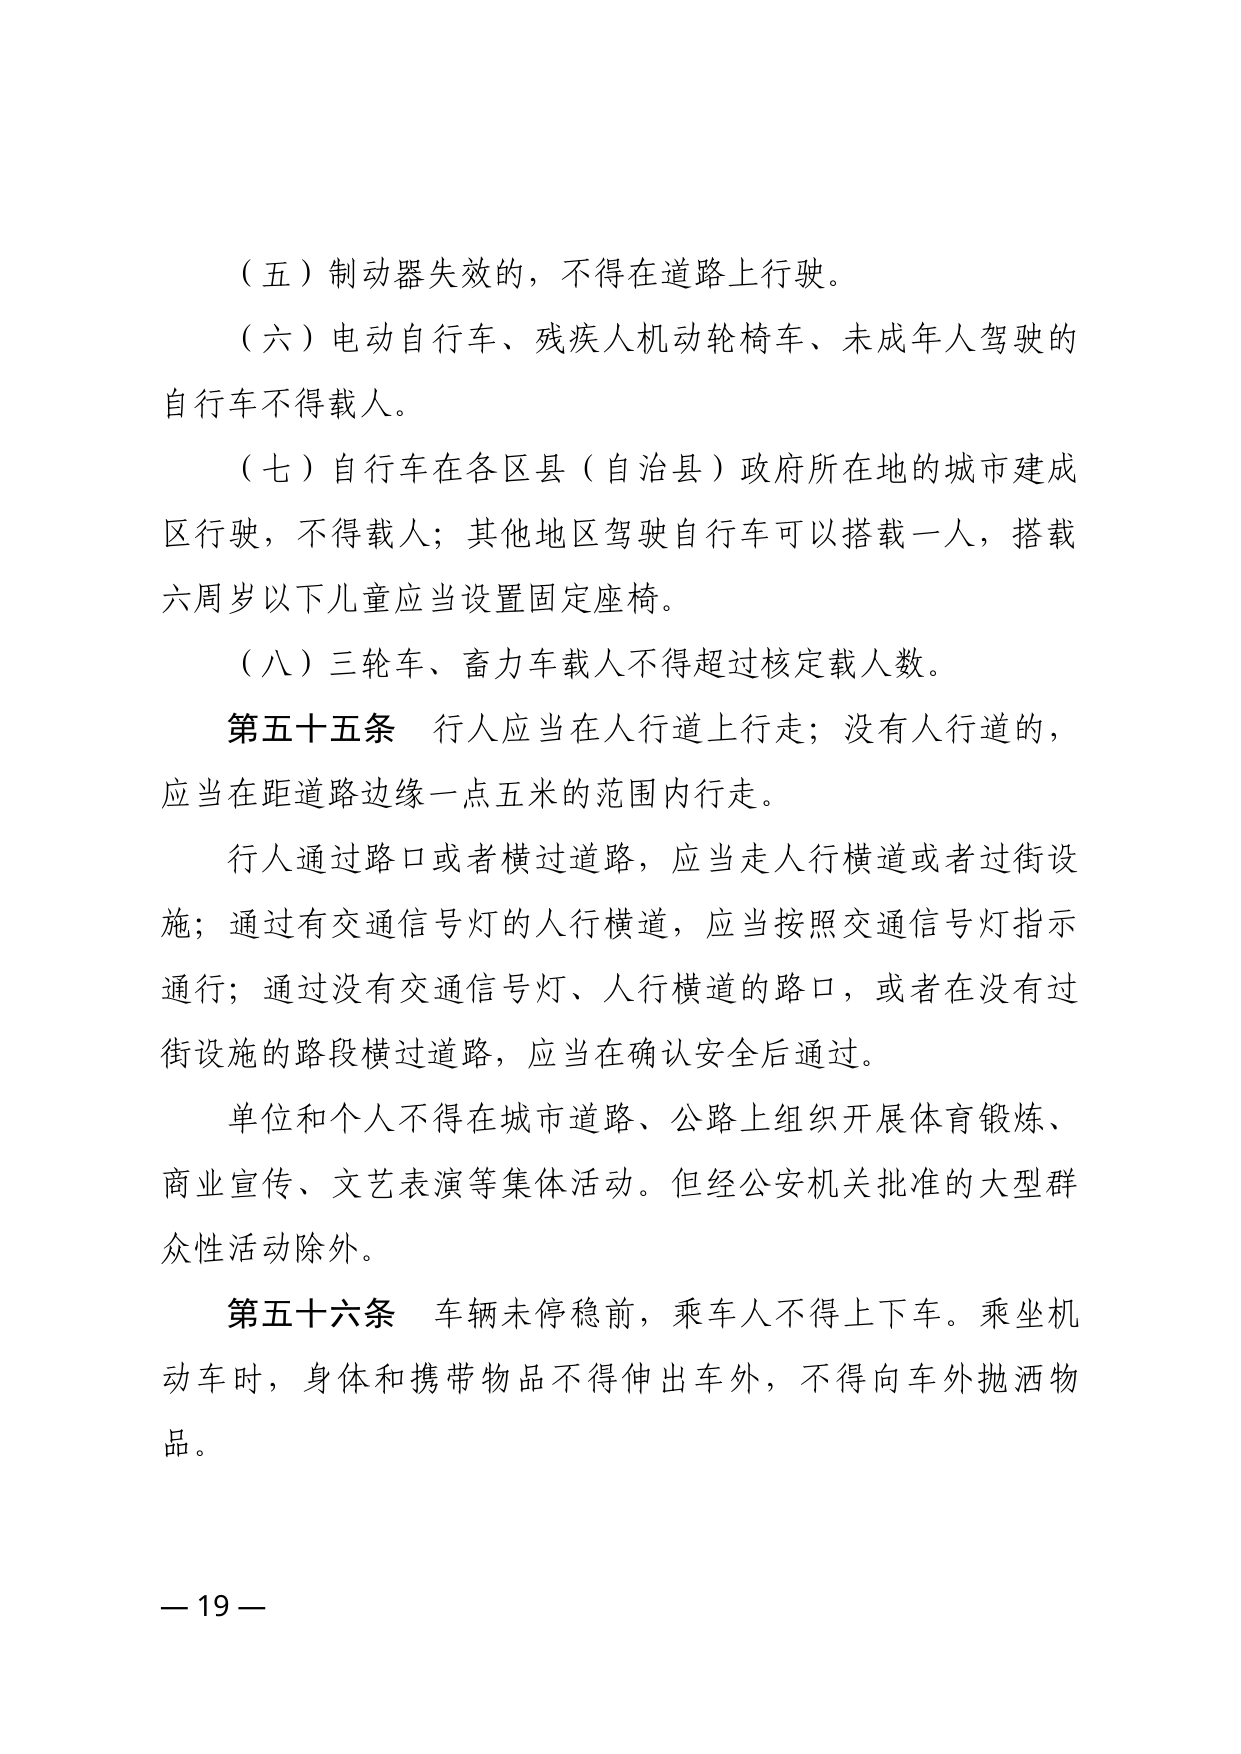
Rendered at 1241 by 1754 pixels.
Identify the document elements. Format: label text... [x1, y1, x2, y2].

text 第五十五条 行人应当在人行道上行走；没有人行道的，应当在距道路边缘一点五米的范围内行走。 [159, 694, 1081, 824]
text 行人通过路口或者横过道路，应当走人行横道或者过街设施；通过有交通信号灯的人行横道，应当按照交通信号灯指示通行；通过没有交通信号灯、人行横道的路口，或者在没有过街设施的路段横过道路，应当在确认安全后通过。 [159, 824, 1081, 1084]
text （五）制动器失效的，不得在道路上行驶。 [159, 239, 1081, 304]
text （七）自行车在各区县（自治县）政府所在地的城市建成区行驶，不得载人；其他地区驾驶自行车可以搭载一人，搭载六周岁以下儿童应当设置固定座椅。 [159, 434, 1081, 629]
text 单位和个人不得在城市道路、公路上组织开展体育锻炼、商业宣传、文艺表演等集体活动。但经公安机关批准的大型群众性活动除外。 [159, 1084, 1081, 1279]
text （六）电动自行车、残疾人机动轮椅车、未成年人驾驶的自行车不得载人。 [159, 304, 1081, 434]
text （八）三轮车、畜力车载人不得超过核定载人数。 [159, 629, 1081, 694]
text 第五十六条 车辆未停稳前，乘车人不得上下车。乘坐机动车时，身体和携带物品不得伸出车外，不得向车外抛洒物品。 [159, 1279, 1081, 1474]
